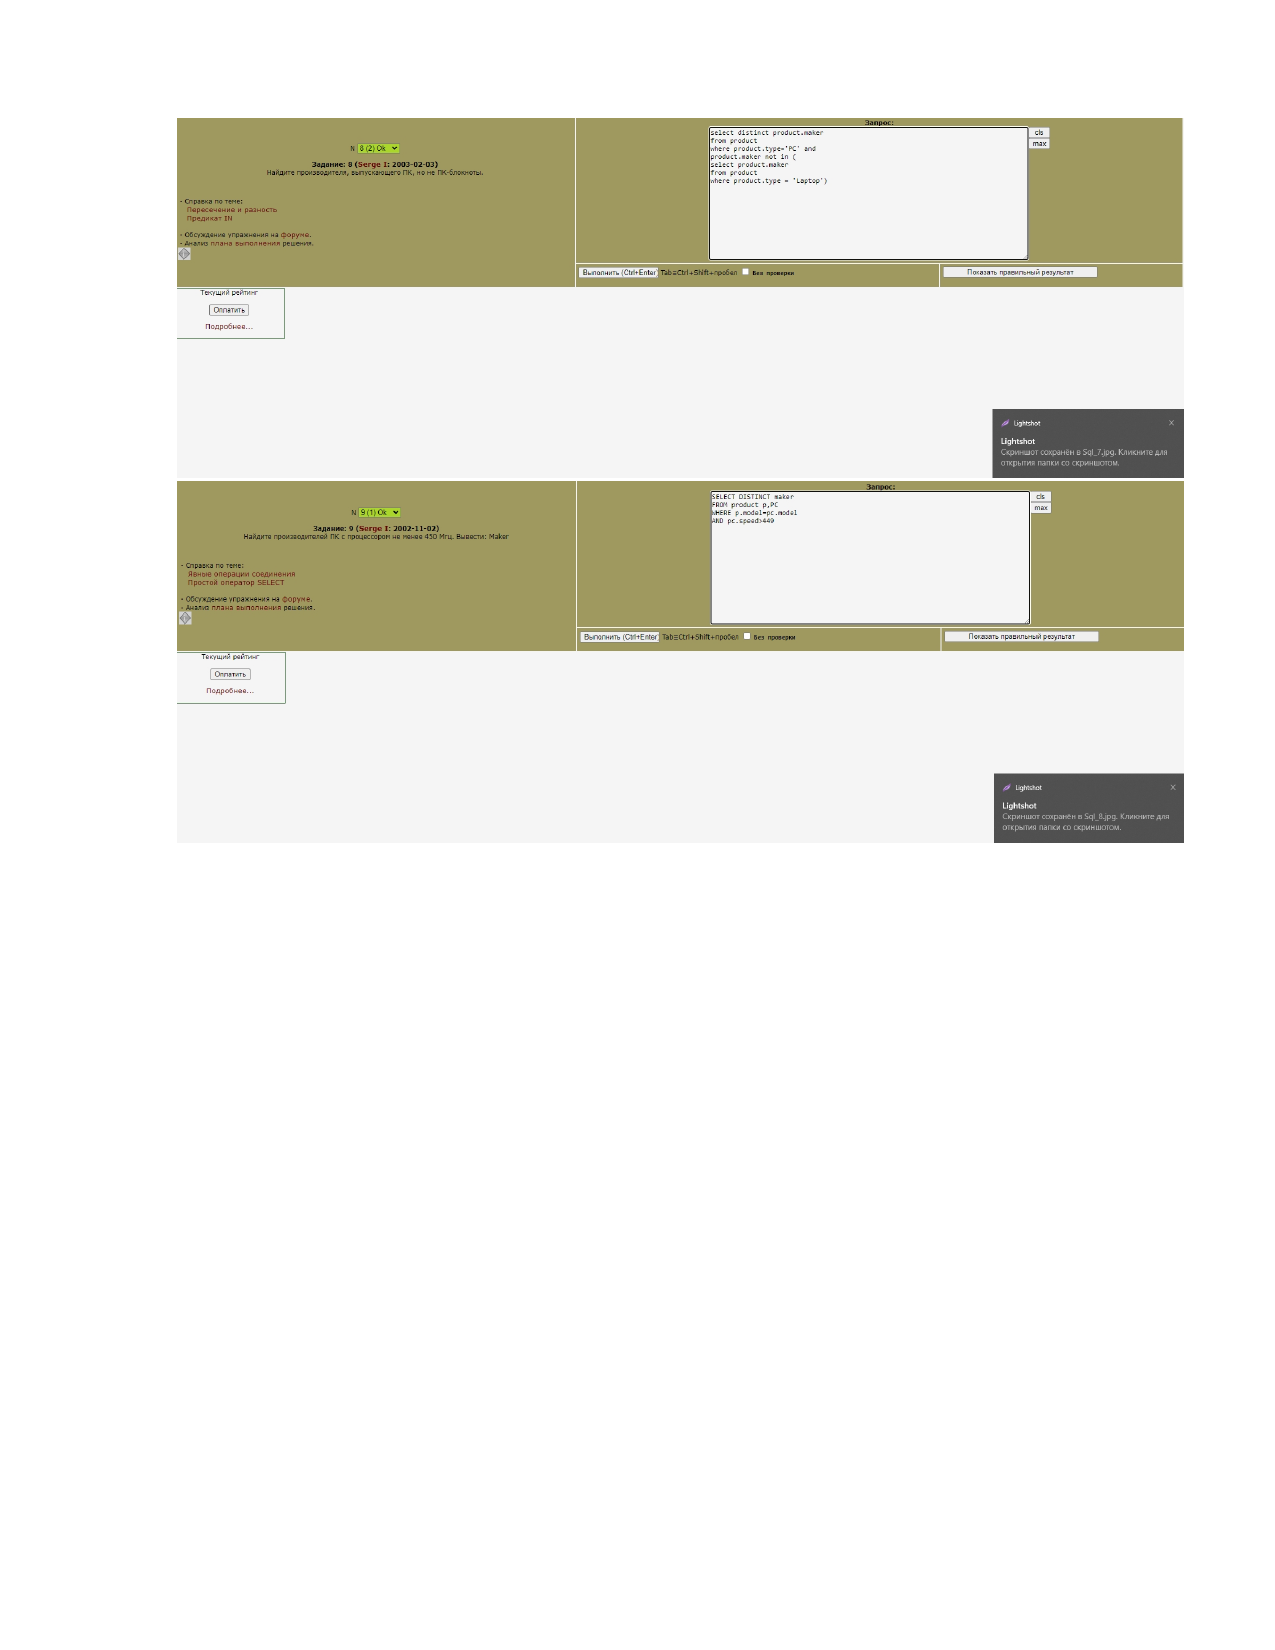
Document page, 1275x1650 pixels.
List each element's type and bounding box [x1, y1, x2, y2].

picture [177, 481, 1184, 843]
picture [177, 118, 1184, 478]
